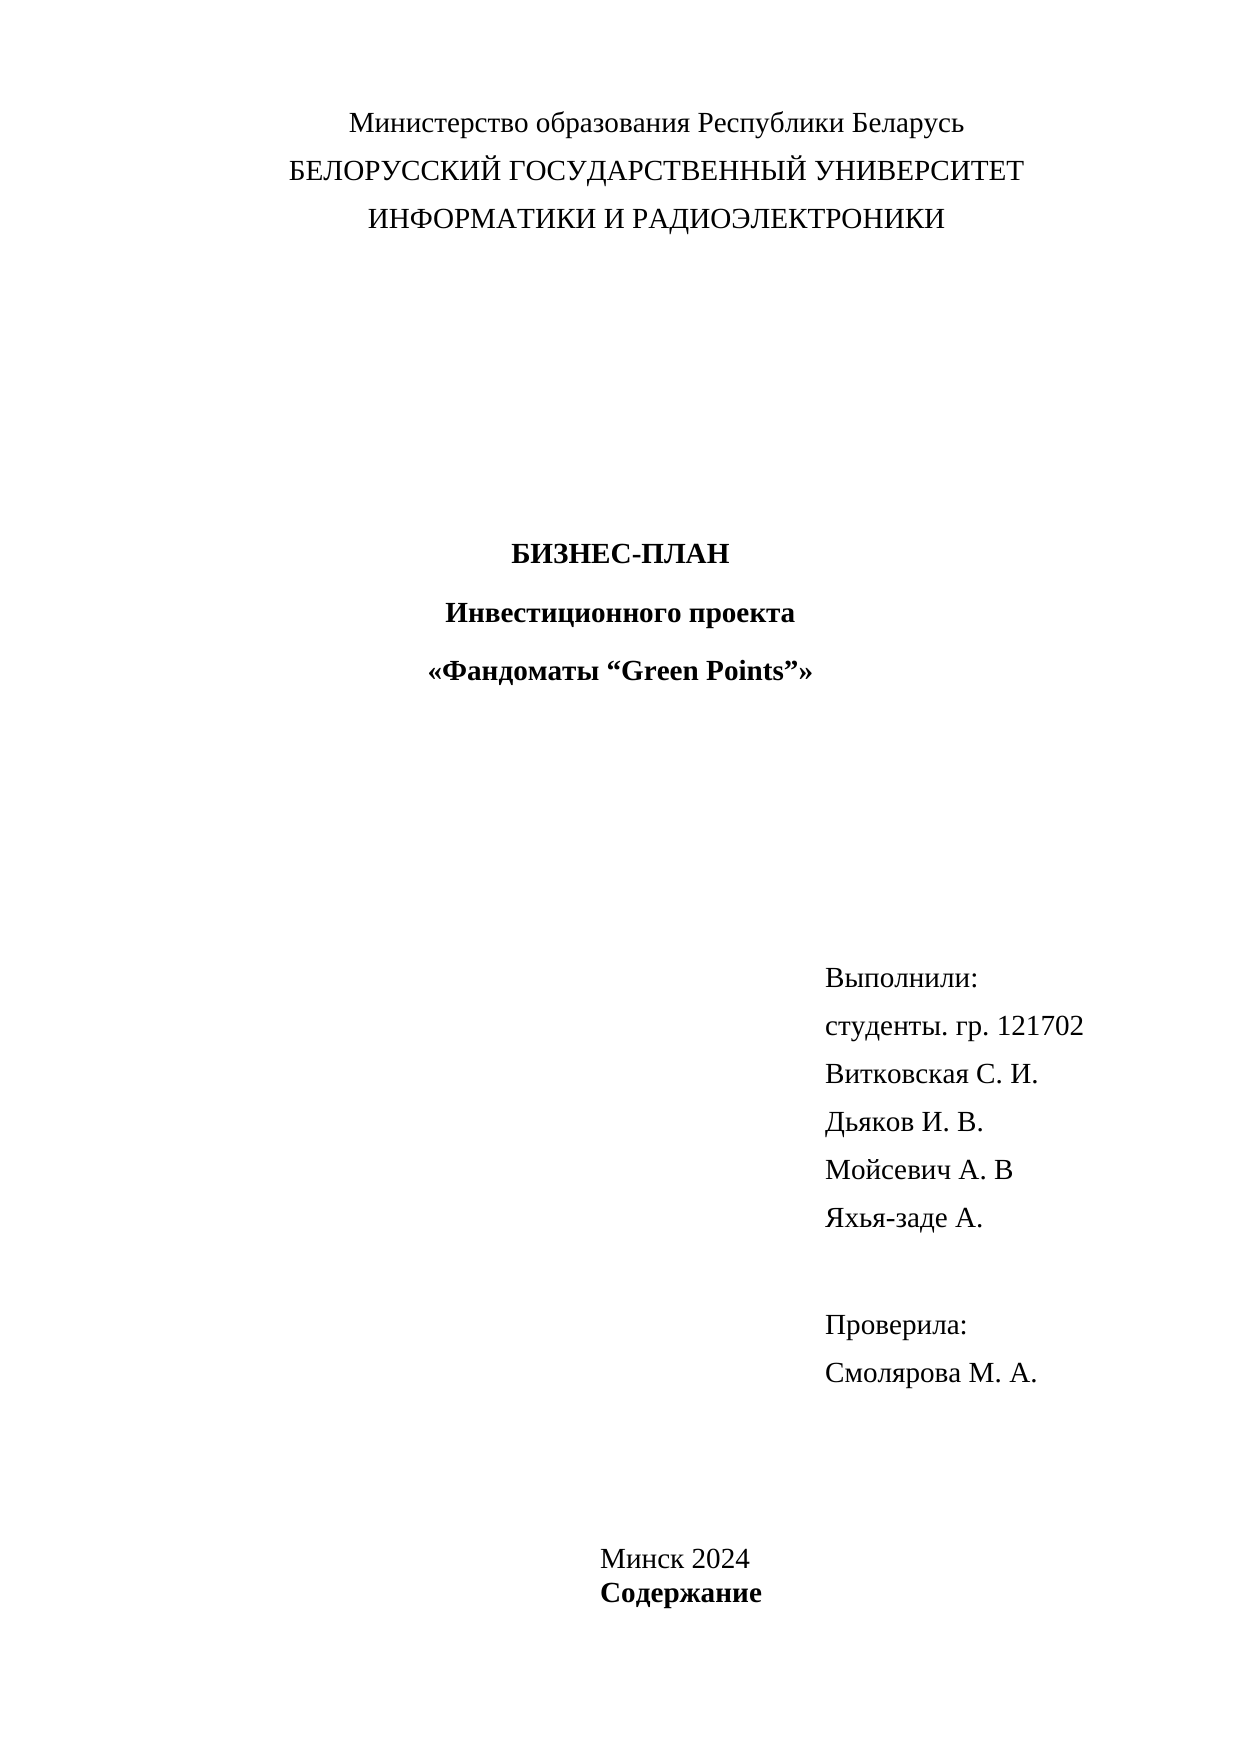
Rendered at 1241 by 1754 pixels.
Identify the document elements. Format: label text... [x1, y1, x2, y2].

text БЕЛОРУССКИЙ ГОСУДАРСТВЕННЫЙ УНИВЕРСИТЕТ [150, 162, 593, 185]
text Дьяков И. В. [842, 1113, 1090, 1136]
text БИЗНЕС-ПЛАН [150, 536, 1090, 570]
text Мойсевич А. В [825, 1161, 1090, 1184]
text ИНФОРМАТИКИ И РАДИОЭЛЕКТРОНИКИ [150, 210, 669, 233]
text ИНФОРМАТИКИ И РАДИОЭЛЕКТРОНИКИ [686, 210, 1090, 233]
text Проверила: [825, 1316, 1090, 1339]
text Выполнили: [825, 969, 1090, 992]
text «Фандоматы “Green Points”» [150, 653, 1090, 687]
text студенты. гр. 121702 [825, 1017, 1090, 1040]
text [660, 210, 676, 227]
text Инвестиционного проекта [150, 595, 1090, 628]
text Минск 2024 [525, 1541, 1090, 1575]
text Витковская С. И. [825, 1065, 1090, 1088]
text Смолярова М. А. [825, 1364, 1090, 1387]
text Яхья-заде А. [825, 1209, 1090, 1232]
text Министерство образования Республики Беларусь [150, 113, 1090, 137]
text БЕЛОРУССКИЙ ГОСУДАРСТВЕННЫЙ УНИВЕРСИТЕТ [603, 162, 1090, 185]
text Содержание [525, 1575, 1090, 1608]
